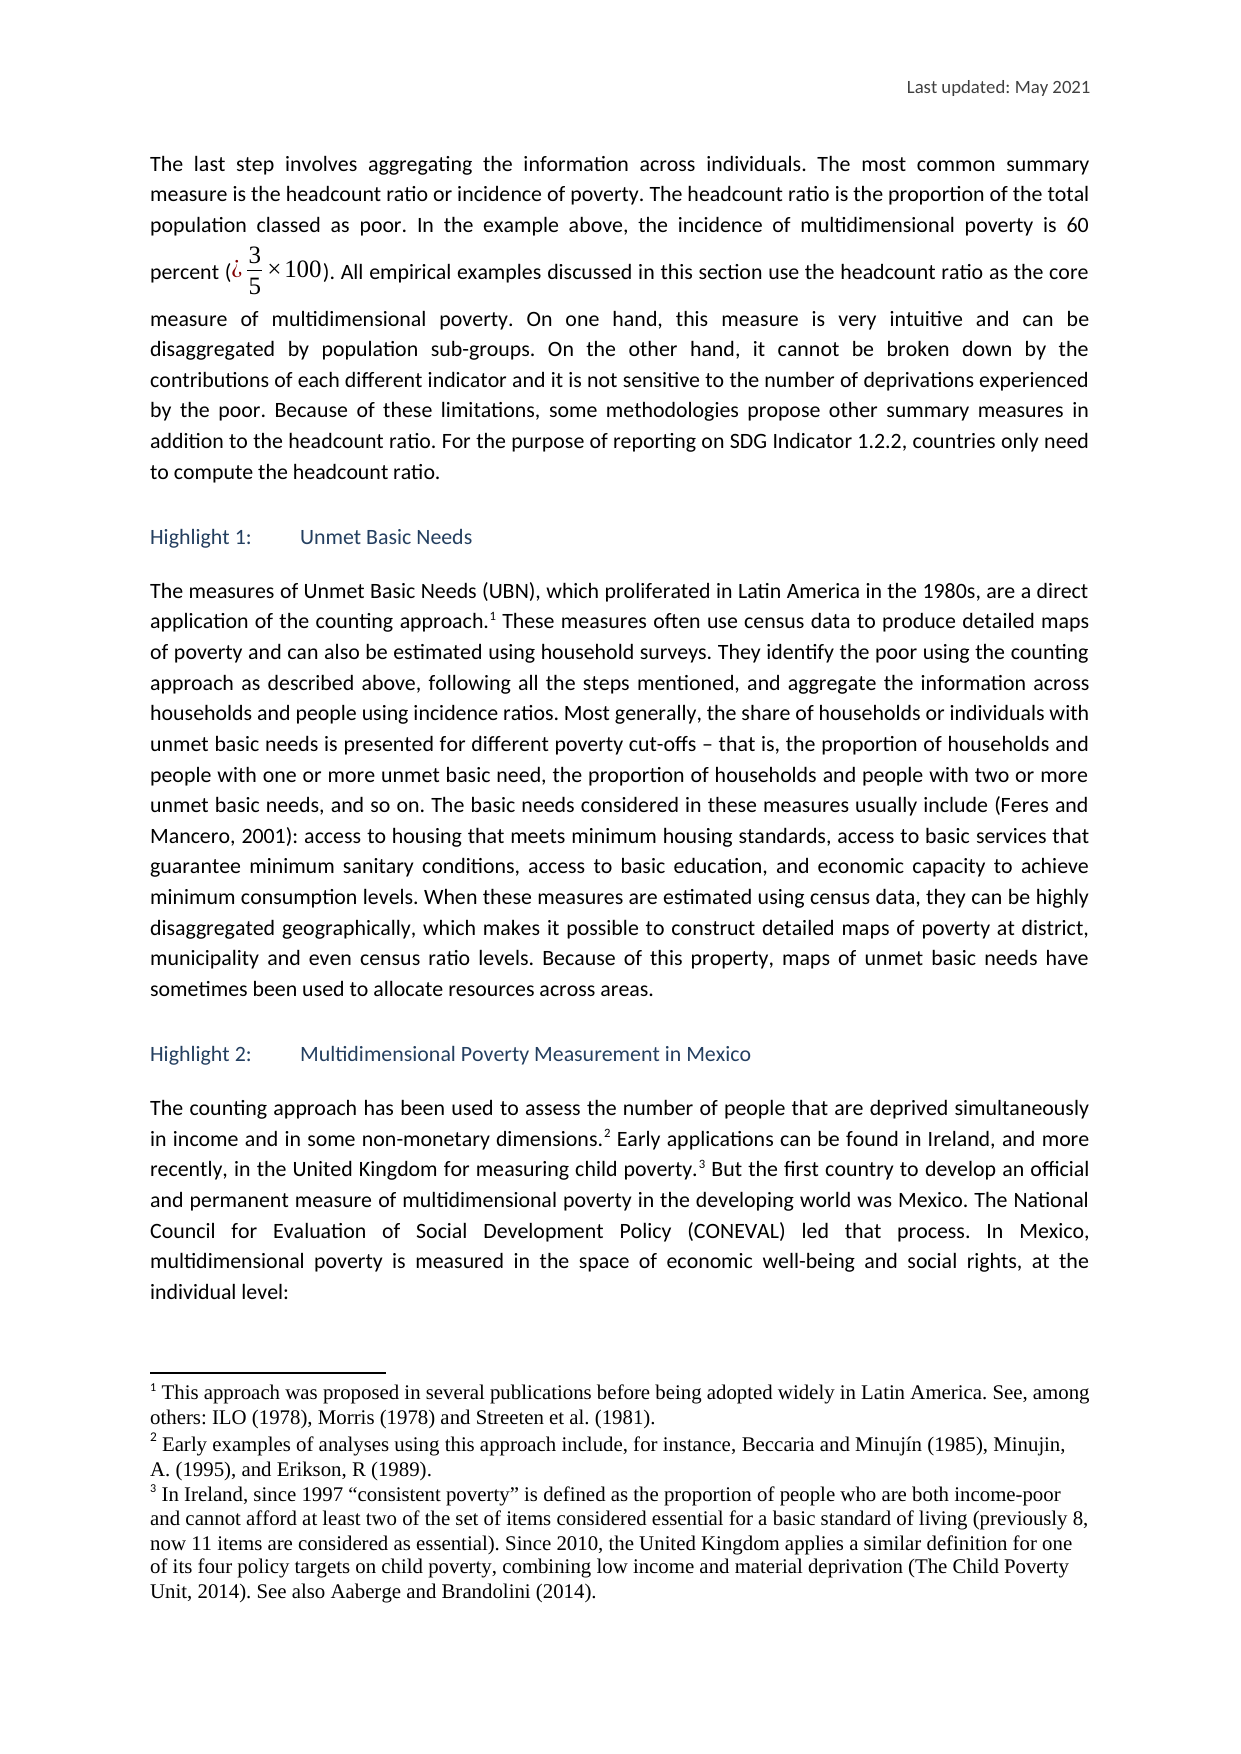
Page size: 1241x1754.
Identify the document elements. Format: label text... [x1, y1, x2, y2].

text The counting approach has been used to assess the number of people that are deprived simultaneously in income and in some non-monetary dimensions. Early applications can be found in Ireland, and more recently, in the United Kingdom for measuring child poverty. But the first country to develop an official and permanent measure of multidimensional poverty in the developing world was Mexico. The National Council for Evaluation of Social Development Policy (CONEVAL) led that process. In Mexico, multidimensional poverty is measured in the space of economic well-being and social rights, at the individual level: [150, 1094, 1090, 1305]
list Multidimensional Poverty Measurement in Mexico [150, 1041, 1090, 1067]
text The measures of Unmet Basic Needs (UBN), which proliferated in Latin America in the 1980s, are a direct application of the counting approach. These measures often use census data to produce detailed maps of poverty and can also be estimated using household surveys. They identify the poor using the counting approach as described above, following all the steps mentioned, and aggregate the information across households and people using incidence ratios. Most generally, the share of households or individuals with unmet basic needs is presented for different poverty cut-offs – that is, the proportion of households and people with one or more unmet basic need, the proportion of households and people with two or more unmet basic needs, and so on. The basic needs considered in these measures usually include (Feres and Mancero, 2001): access to housing that meets minimum housing standards, access to basic services that guarantee minimum sanitary conditions, access to basic education, and economic capacity to achieve minimum consumption levels. When these measures are estimated using census data, they can be highly disaggregated geographically, which makes it possible to construct detailed maps of poverty at district, municipality and even census ratio levels. Because of this property, maps of unmet basic needs have sometimes been used to allocate resources across areas. [150, 577, 1090, 1002]
text The last step involves aggregating the information across individuals. The most common summary measure is the headcount ratio or incidence of poverty. The headcount ratio is the proportion of the total population classed as poor. In the example above, the incidence of multidimensional poverty is 60 percent (). All empirical examples discussed in this section use the headcount ratio as the core measure of multidimensional poverty. On one hand, this measure is very intuitive and can be disaggregated by population sub-groups. On the other hand, it cannot be broken down by the contributions of each different indicator and it is not sensitive to the number of deprivations experienced by the poor. Because of these limitations, some methodologies propose other summary measures in addition to the headcount ratio. For the purpose of reporting on SDG Indicator 1.2.2, countries only need to compute the headcount ratio. [150, 150, 1090, 484]
list Unmet Basic Needs [150, 523, 1090, 550]
